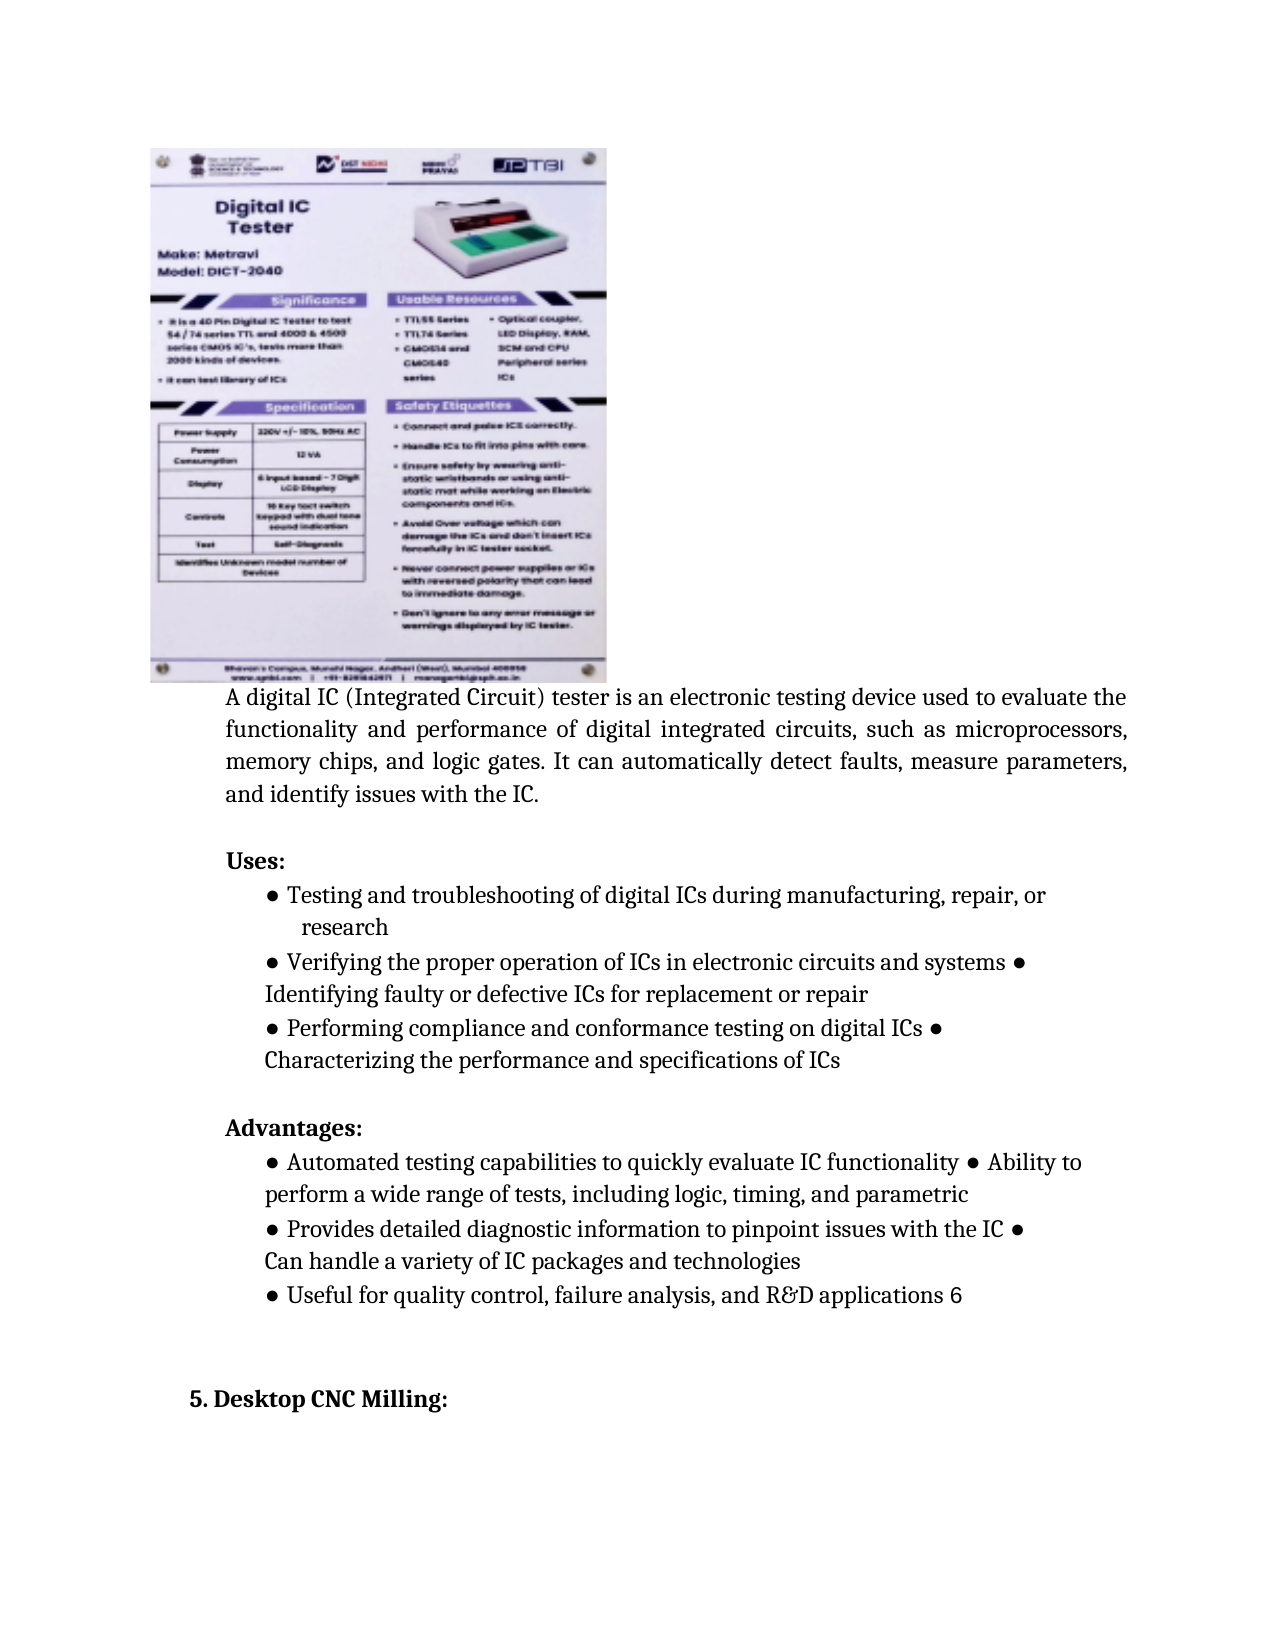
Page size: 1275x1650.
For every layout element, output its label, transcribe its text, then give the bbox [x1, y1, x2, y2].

text Uses: [226, 847, 1131, 876]
text A digital IC (Integrated Circuit) tester is an electronic testing device used to evaluate the functionality and performance of digital integrated circuits, such as microprocessors, memory chips, and logic gates. It can automatically detect faults, measure parameters, and identify issues with the IC. [225, 683, 1128, 808]
text ● Testing and troubleshooting of digital ICs during manufacturing, repair, or research [265, 880, 1127, 942]
text Advantages: [225, 1114, 1131, 1142]
text ● Performing compliance and conformance testing on digital ICs ● Characterizing the performance and specifications of ICs [264, 1013, 965, 1075]
text ● Verifying the proper operation of ICs in electronic circuits and systems ● Identifying faulty or defective ICs for replacement or repair [264, 947, 1052, 1008]
text ● Automated testing capabilities to quickly evaluate IC functionality ● Ability to perform a wide range of tests, including logic, timing, and parametric [264, 1147, 1129, 1209]
picture [150, 148, 607, 683]
text ● Provides detailed diagnostic information to pinpoint issues with the IC ● Can handle a variety of IC packages and technologies [264, 1214, 1054, 1276]
text 5. Desktop CNC Milling: [189, 1385, 1131, 1413]
text ● Useful for quality control, failure analysis, and R&D applications 6 [264, 1280, 1124, 1310]
